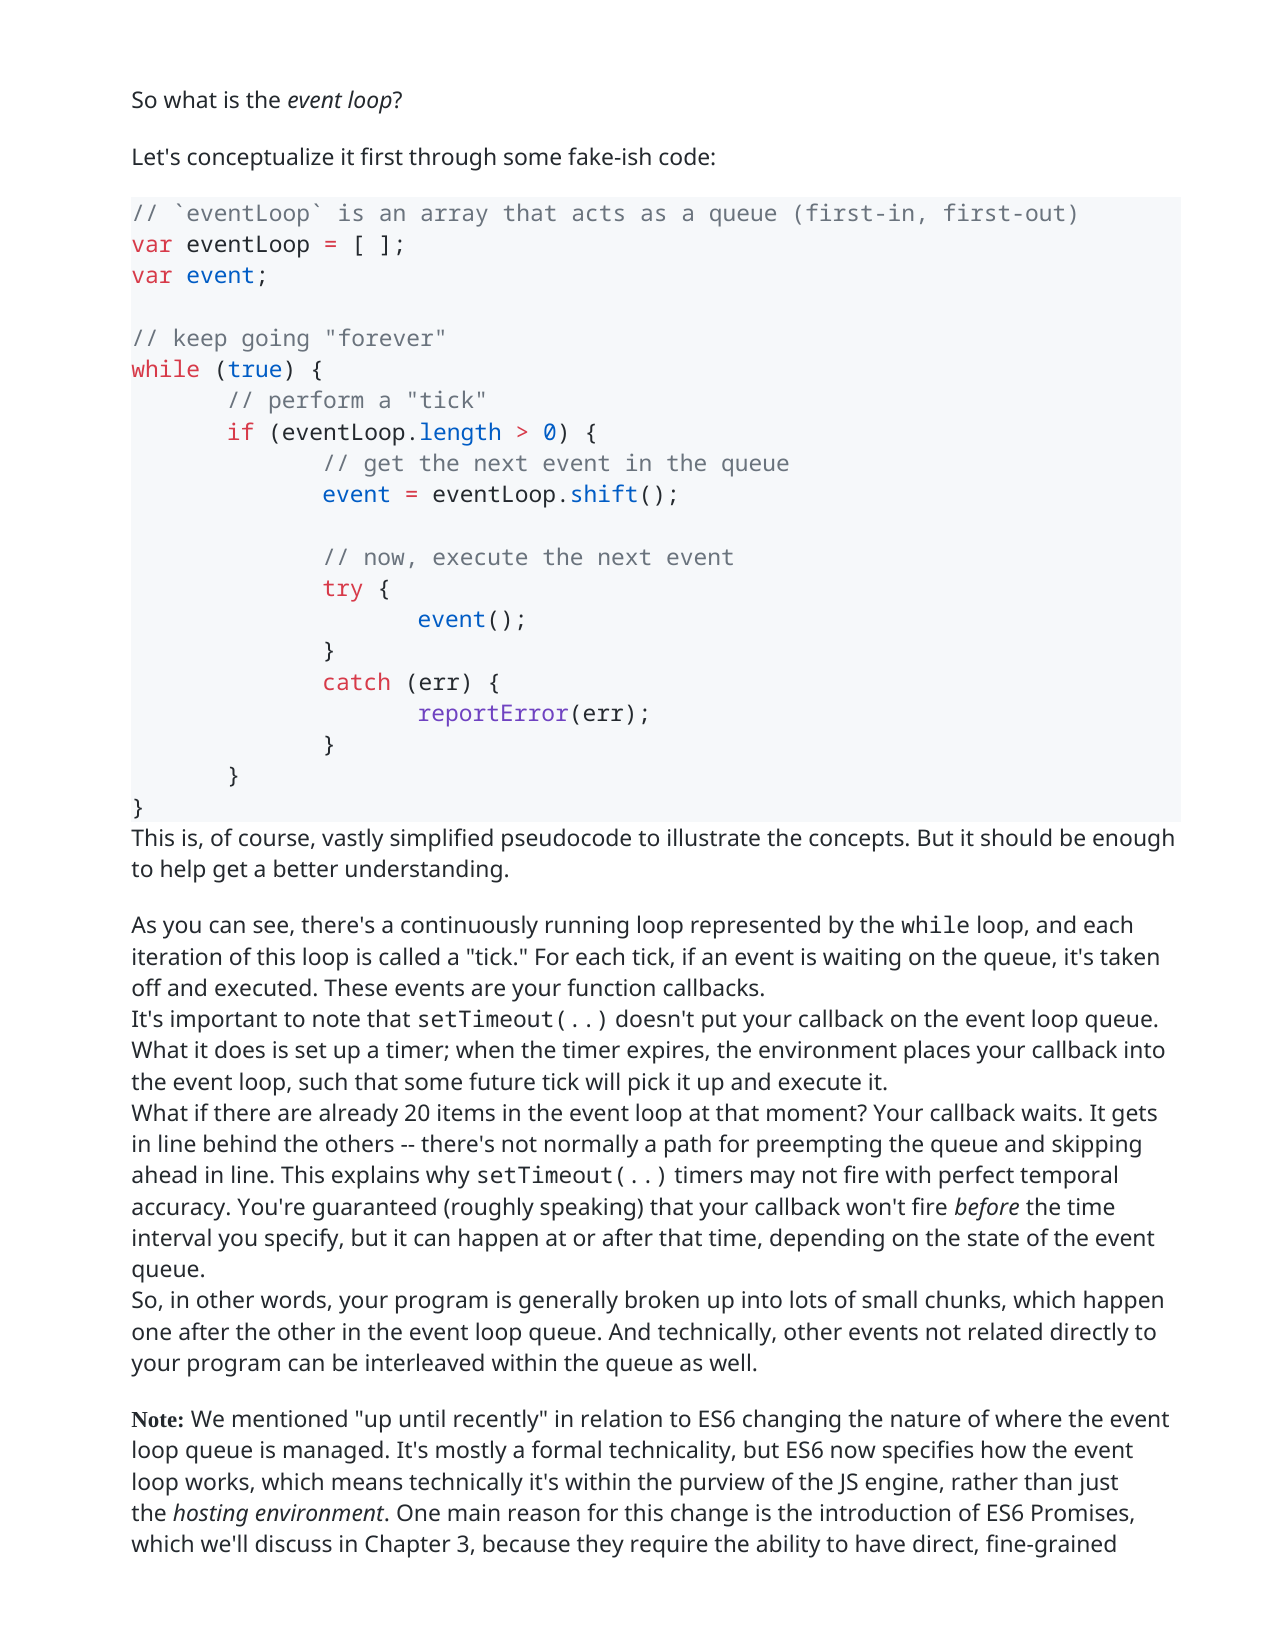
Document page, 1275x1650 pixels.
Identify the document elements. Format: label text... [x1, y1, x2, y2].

text while (true) { [131, 353, 1181, 384]
text event = eventLoop.shift(); [131, 478, 1181, 509]
text What if there are already 20 items in the event loop at that moment? Your callback waits. It gets in line behind the others -- there's not normally a path for preempting the queue and skipping ahead in line. This explains why setTimeout(..) timers may not fire with perfect temporal accuracy. You're guaranteed (roughly speaking) that your callback won't fire before the time interval you specify, but it can happen at or after that time, depending on the state of the event queue. [131, 1097, 1181, 1284]
text So, in other words, your program is generally broken up into lots of small chunks, which happen one after the other in the event loop queue. And technically, other events not related directly to your program can be interleaved within the queue as well. [131, 1284, 1181, 1378]
text } [131, 791, 1181, 822]
text if (eventLoop.length > 0) { [131, 416, 1181, 447]
text // perform a "tick" [131, 384, 1181, 416]
text As you can see, there's a continuously running loop represented by the while loop, and each iteration of this loop is called a "tick." For each tick, if an event is waiting on the queue, it's taken off and executed. These events are your function callbacks. [131, 909, 1181, 1003]
text This is, of course, vastly simplified pseudocode to illustrate the concepts. But it should be enough to help get a better understanding. [131, 822, 1181, 884]
text catch (err) { [131, 666, 1181, 697]
text event(); [131, 603, 1181, 634]
text var eventLoop = [ ]; [131, 228, 1181, 259]
text } [131, 728, 1181, 759]
text Let's conceptualize it first through some fake-ish code: [131, 141, 1181, 172]
text // `eventLoop` is an array that acts as a queue (first-in, first-out) [131, 197, 1181, 228]
text So what is the event loop? [131, 84, 1181, 116]
text } [131, 634, 1181, 666]
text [131, 1403, 1181, 1559]
text try { [131, 572, 1181, 603]
text // now, execute the next event [131, 541, 1181, 572]
text It's important to note that setTimeout(..) doesn't put your callback on the event loop queue. What it does is set up a timer; when the timer expires, the environment places your callback into the event loop, such that some future tick will pick it up and execute it. [131, 1003, 1181, 1097]
text // keep going "forever" [131, 322, 1181, 353]
text reportError(err); [131, 697, 1181, 728]
text var event; [131, 259, 1181, 291]
text // get the next event in the queue [131, 447, 1181, 478]
text } [131, 759, 1181, 791]
